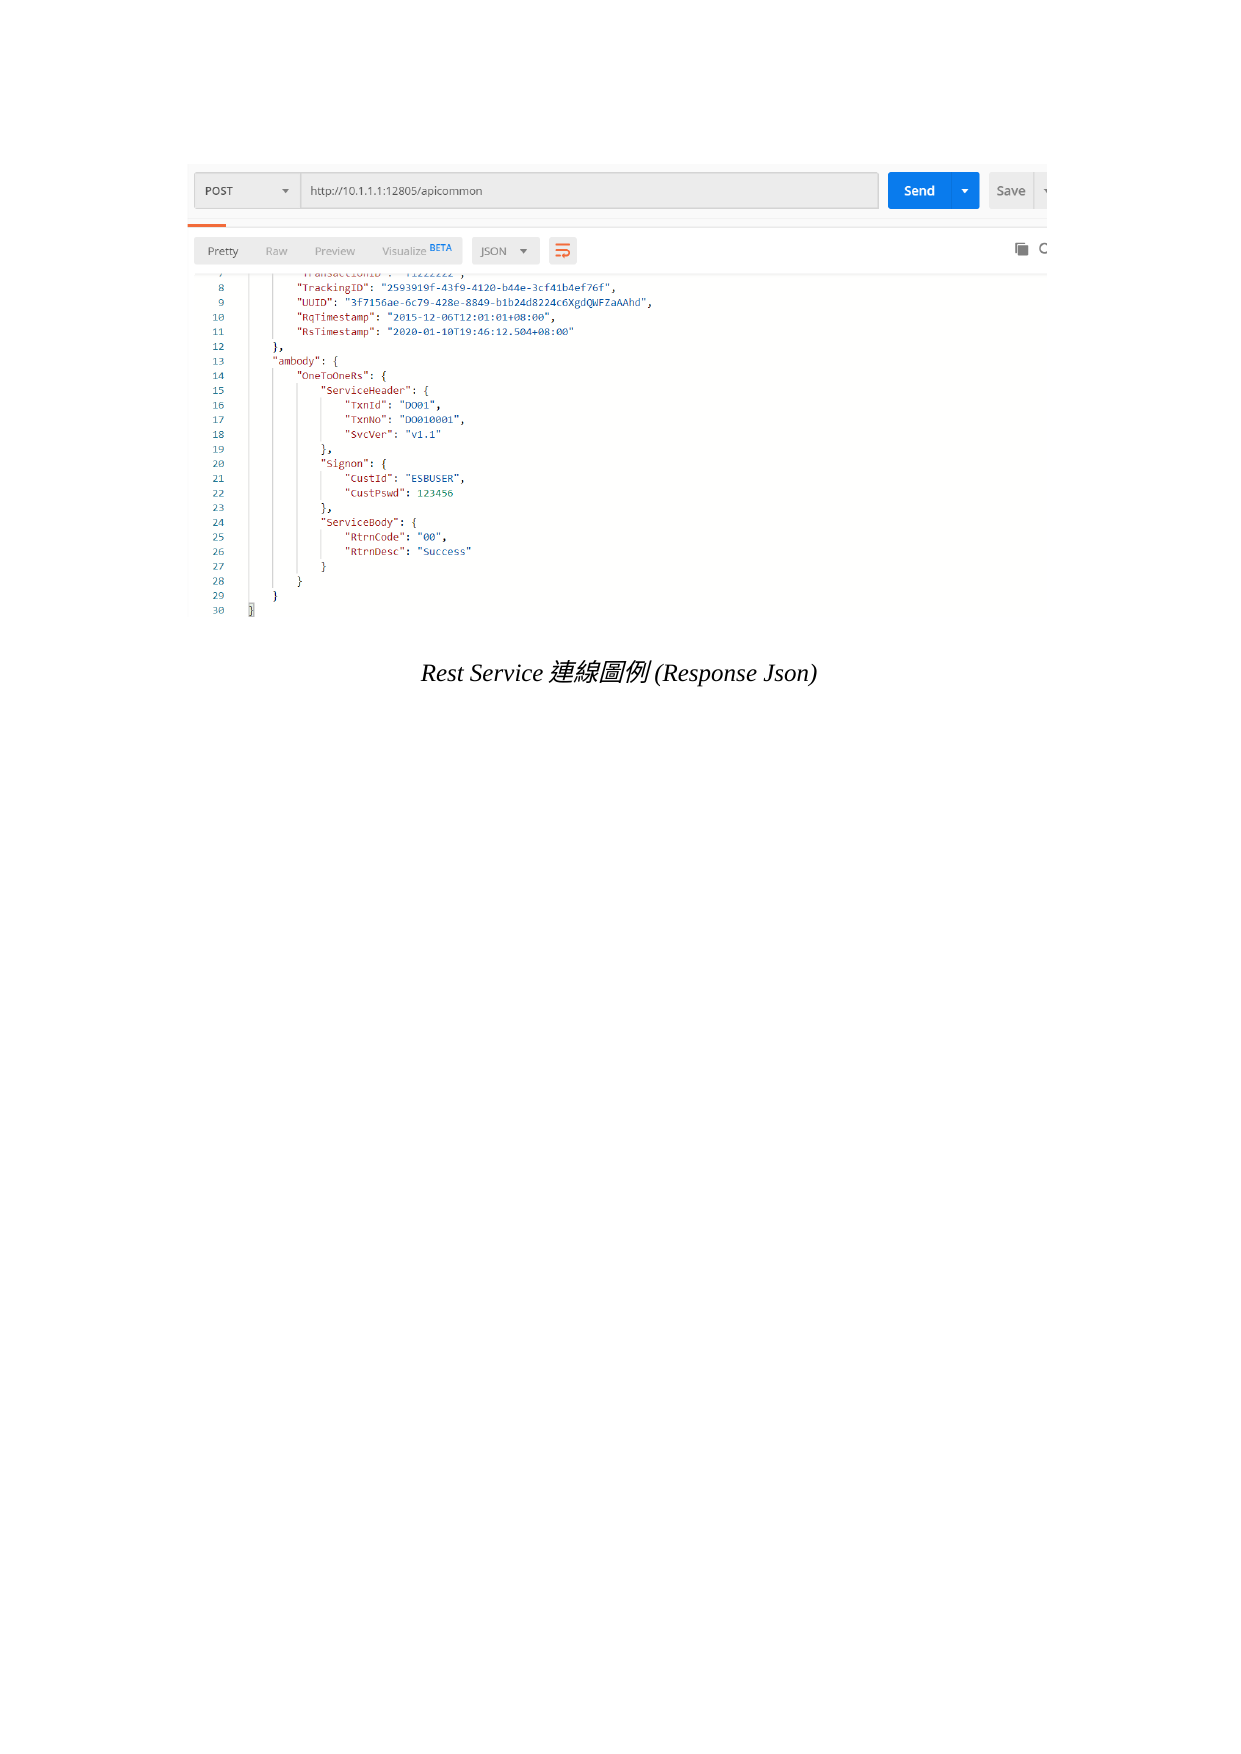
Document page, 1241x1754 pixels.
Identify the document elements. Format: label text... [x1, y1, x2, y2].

picture [187, 164, 1047, 617]
text Rest Service連線圖例 (Response Json) [187, 652, 1053, 689]
